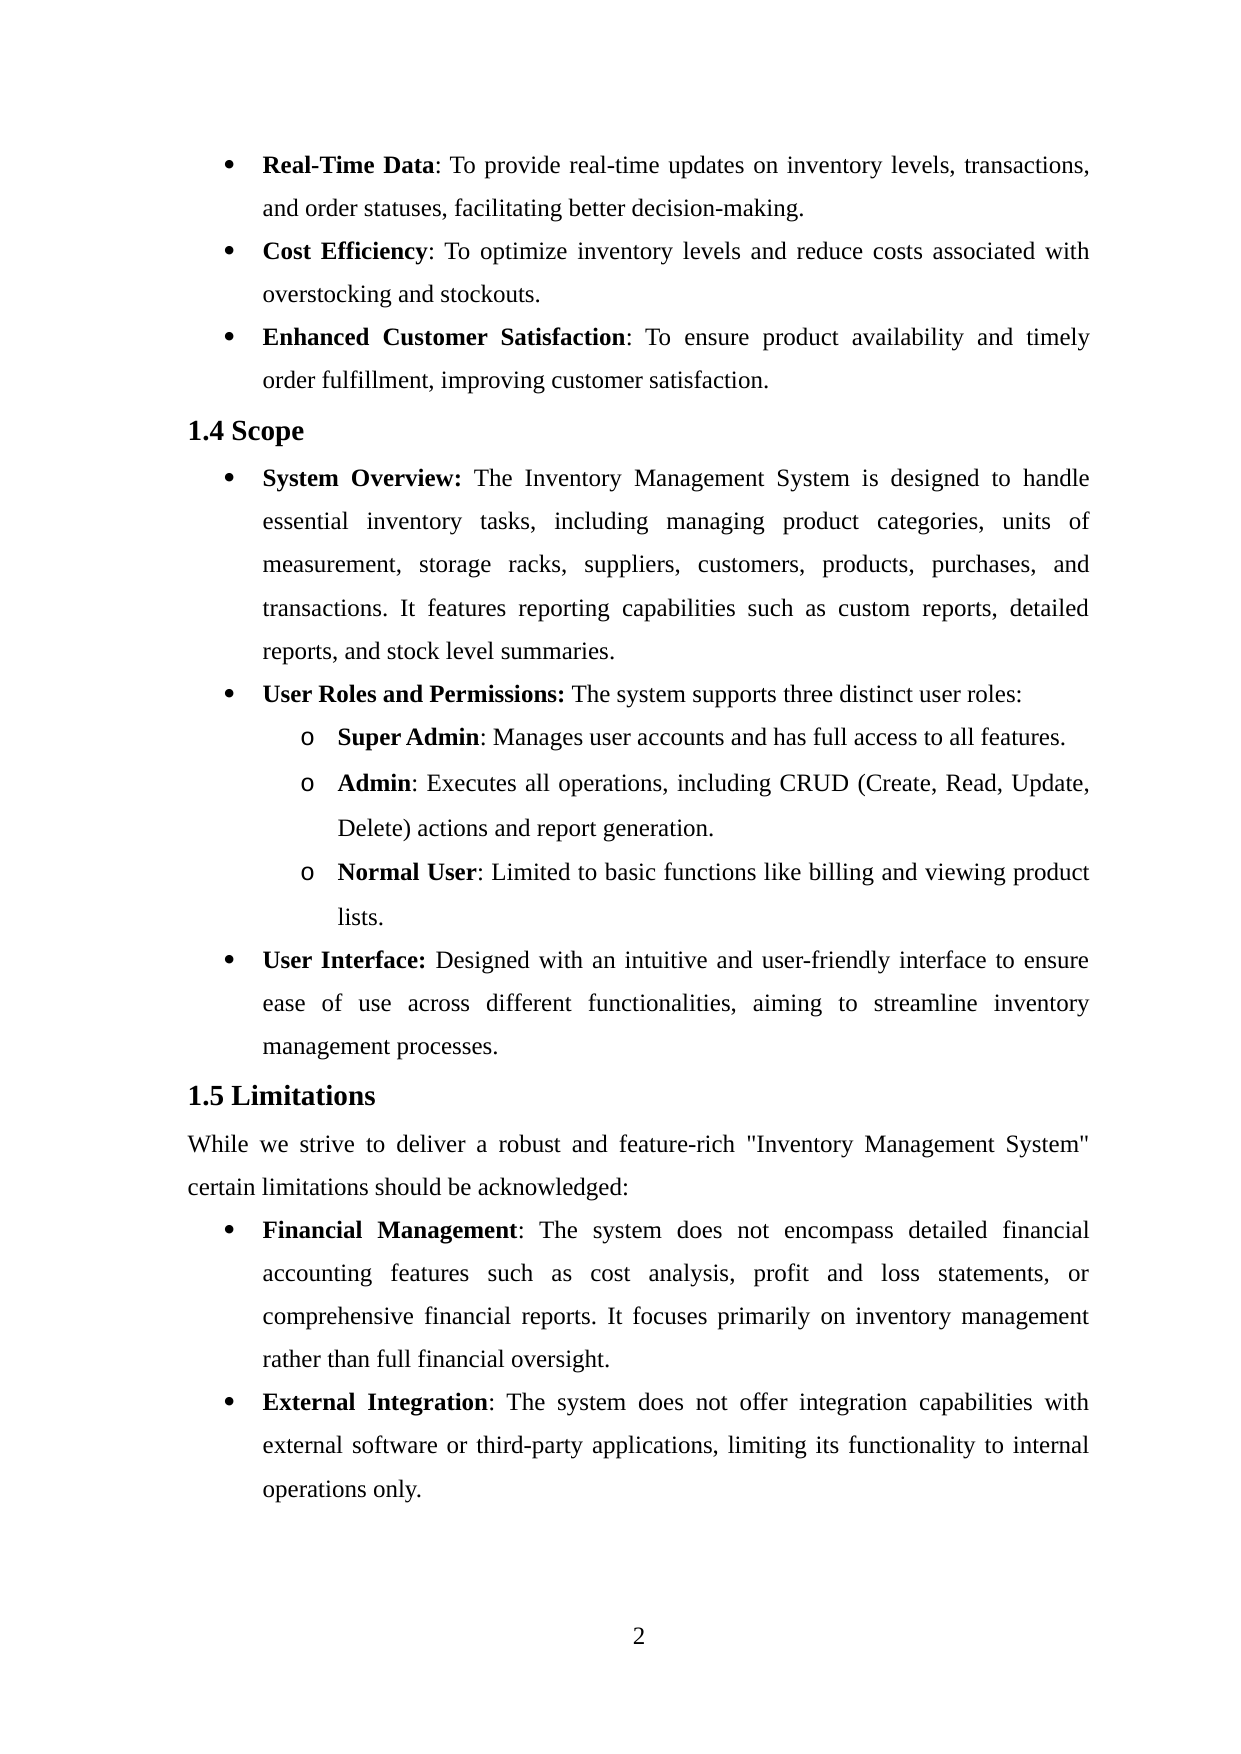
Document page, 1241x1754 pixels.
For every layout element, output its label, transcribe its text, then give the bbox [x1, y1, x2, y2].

list Super Admin: Manages user accounts and has full access to all features. [300, 722, 1090, 753]
text While we strive to deliver a robust and feature-rich "Inventory Management System" certain limitations should be acknowledged: [187, 1129, 1090, 1201]
list User Roles and Permissions: The system supports three distinct user roles: [225, 679, 1090, 708]
subtitle 1.4 Scope [187, 413, 1090, 446]
list User Interface: Designed with an intuitive and user-friendly interface to ensure ease of use across different functionalities, aiming to streamline inventory management processes. [225, 945, 1090, 1060]
list Cost Efficiency: To optimize inventory levels and reduce costs associated with overstocking and stockouts. [225, 236, 1090, 308]
list Real-Time Data: To provide real-time updates on inventory levels, transactions, and order statuses, facilitating better decision-making. [225, 150, 1090, 222]
list Admin: Executes all operations, including CRUD (Create, Read, Update, Delete) actions and report generation. [300, 768, 1090, 842]
list Normal User: Limited to basic functions like billing and viewing product lists. [300, 857, 1090, 931]
subtitle 1.5 Limitations [187, 1078, 1090, 1112]
list Enhanced Customer Satisfaction: To ensure product availability and timely order fulfillment, improving customer satisfaction. [225, 322, 1090, 394]
list System Overview: The Inventory Management System is designed to handle essential inventory tasks, including managing product categories, units of measurement, storage racks, suppliers, customers, products, purchases, and transactions. It features reporting capabilities such as custom reports, detailed reports, and stock level summaries. [225, 463, 1090, 664]
